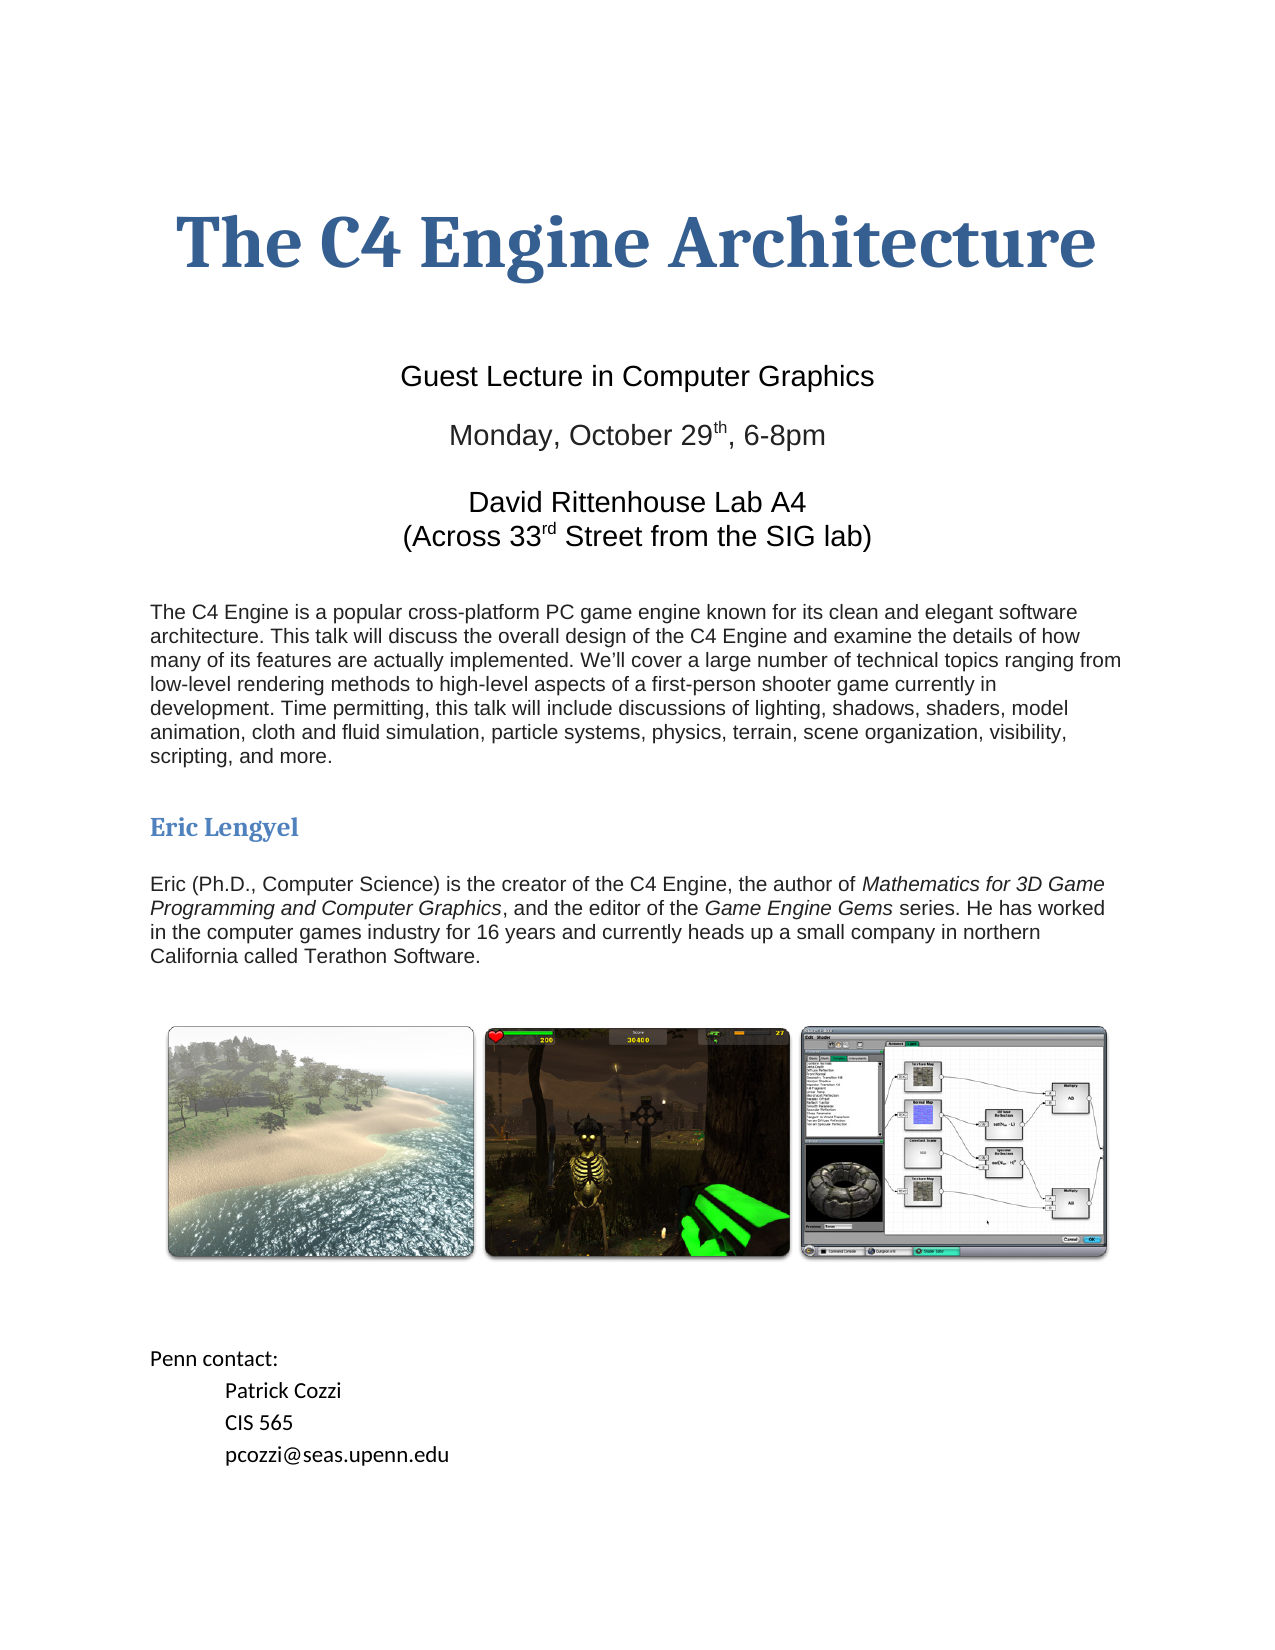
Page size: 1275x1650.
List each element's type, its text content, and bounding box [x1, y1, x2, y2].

text David Rittenhouse Lab A4 [150, 485, 1125, 518]
picture [162, 1021, 1113, 1266]
text Penn contact: [150, 1344, 1125, 1372]
text Eric (Ph.D., Computer Science) is the creator of the C4 Engine, the author of Mathematics for 3D Game Programming and Computer Graphics, and the editor of the Game Engine Gems series. He has worked in the computer games industry for 16 years and currently heads up a small company in northern California called Terathon Software. [150, 872, 1125, 968]
subtitle The C4 Engine Architecture [150, 200, 1125, 286]
text (Across 33rd Street from the SIG lab) [150, 518, 1125, 552]
text CIS 565 [225, 1408, 1125, 1436]
text pcozzi@seas.upenn.edu [225, 1441, 1125, 1468]
text The C4 Engine is a popular cross-platform PC game engine known for its clean and elegant software architecture. This talk will discuss the overall design of the C4 Engine and examine the details of how many of its features are actually implemented. We’ll cover a large number of technical topics ranging from low-level rendering methods to high-level aspects of a first-person shooter game currently in development. Time permitting, this talk will include discussions of lighting, shadows, shaders, model animation, cloth and fluid simulation, particle systems, physics, terrain, scene organization, visibility, scripting, and more. [150, 600, 1125, 768]
text Patrick Cozzi [225, 1376, 1125, 1404]
text Monday, October 29th, 6-8pm [150, 418, 1125, 451]
text Guest Lecture in Computer Graphics [150, 358, 1125, 392]
subtitle Eric Lengyel [150, 812, 1125, 844]
